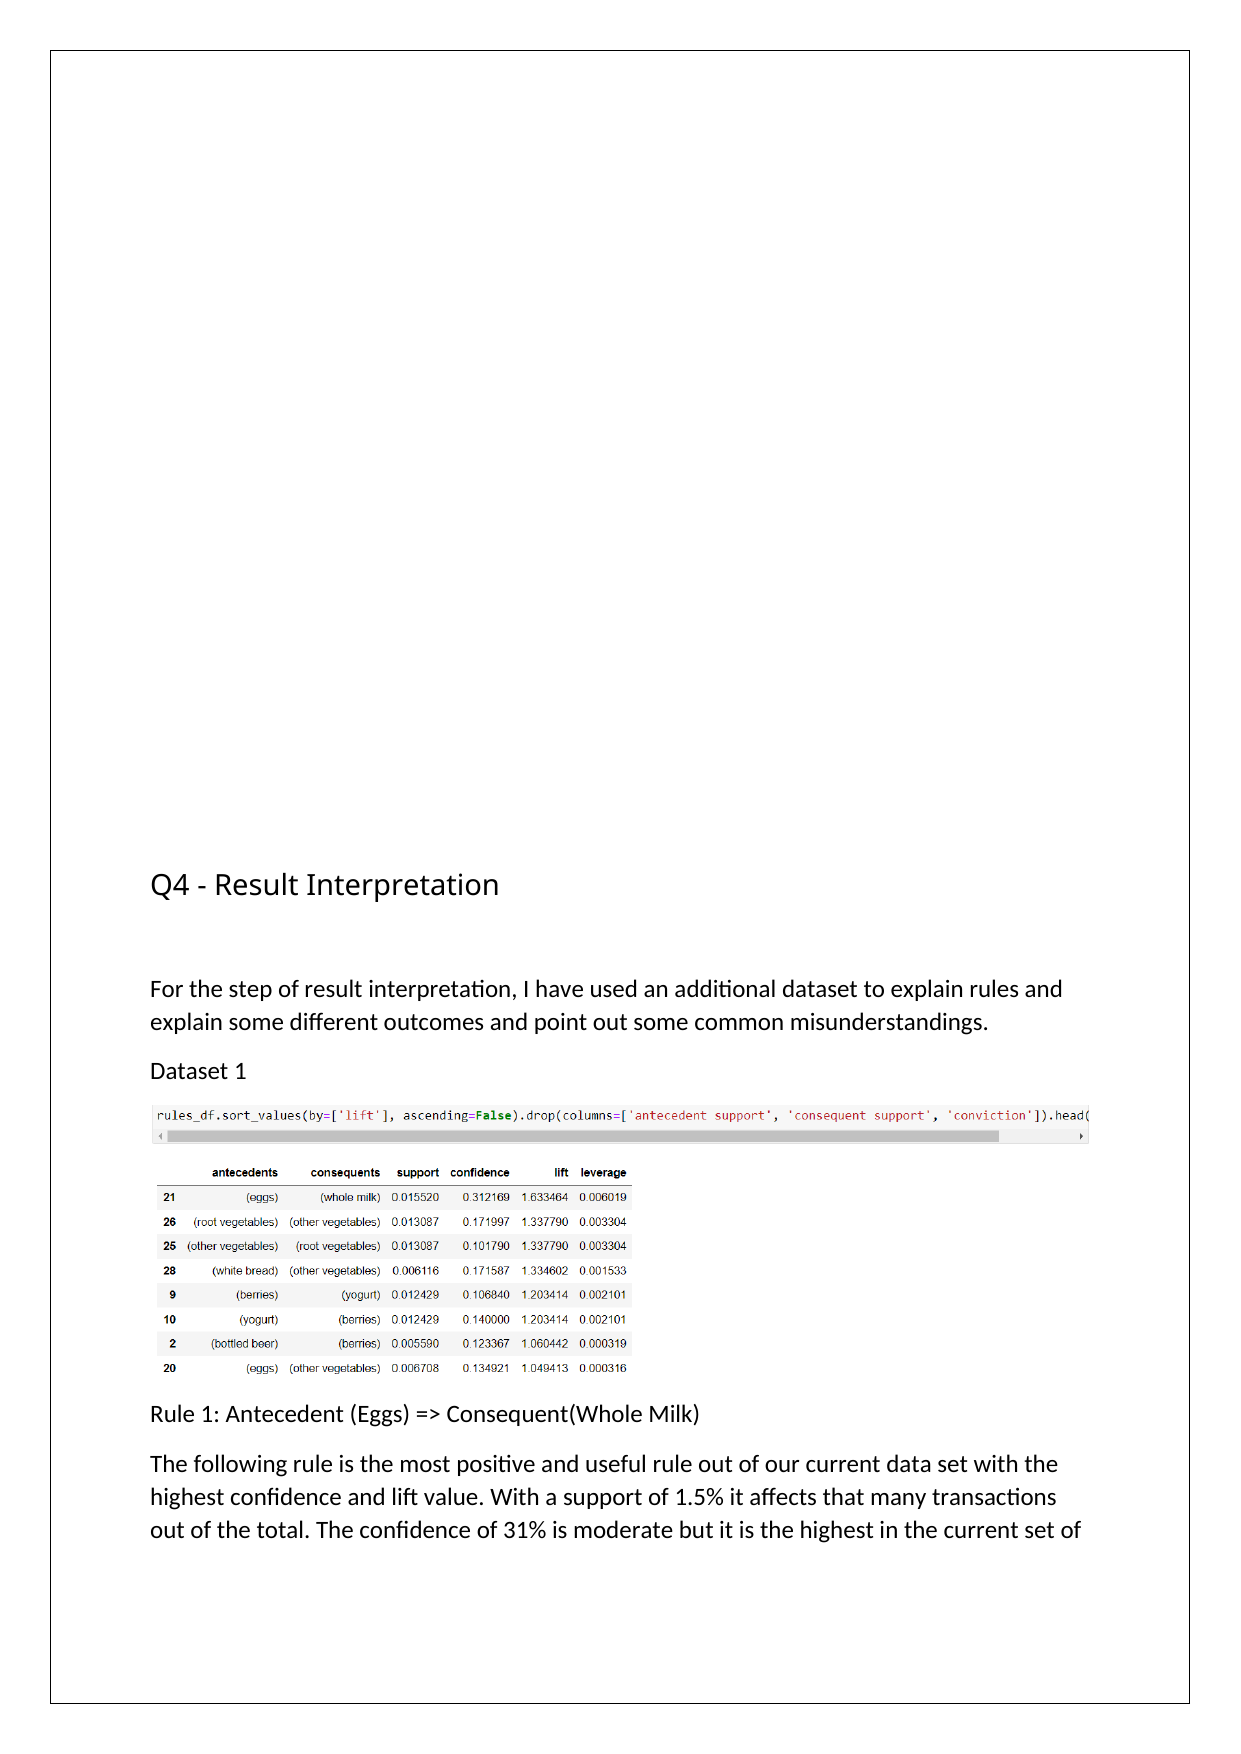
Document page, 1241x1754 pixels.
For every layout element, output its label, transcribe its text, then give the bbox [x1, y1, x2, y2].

text Rule 1: Antecedent (Eggs) => Consequent(Whole Milk) [150, 1399, 1090, 1429]
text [150, 1448, 1090, 1544]
text For the step of result interpretation, I have used an additional dataset to explain rules and explain some different outcomes and point out some common misunderstandings. [150, 973, 1090, 1036]
text Q4 - Result Interpretation [150, 864, 1090, 903]
picture [150, 1105, 1091, 1380]
text Dataset 1 [150, 1055, 1090, 1086]
